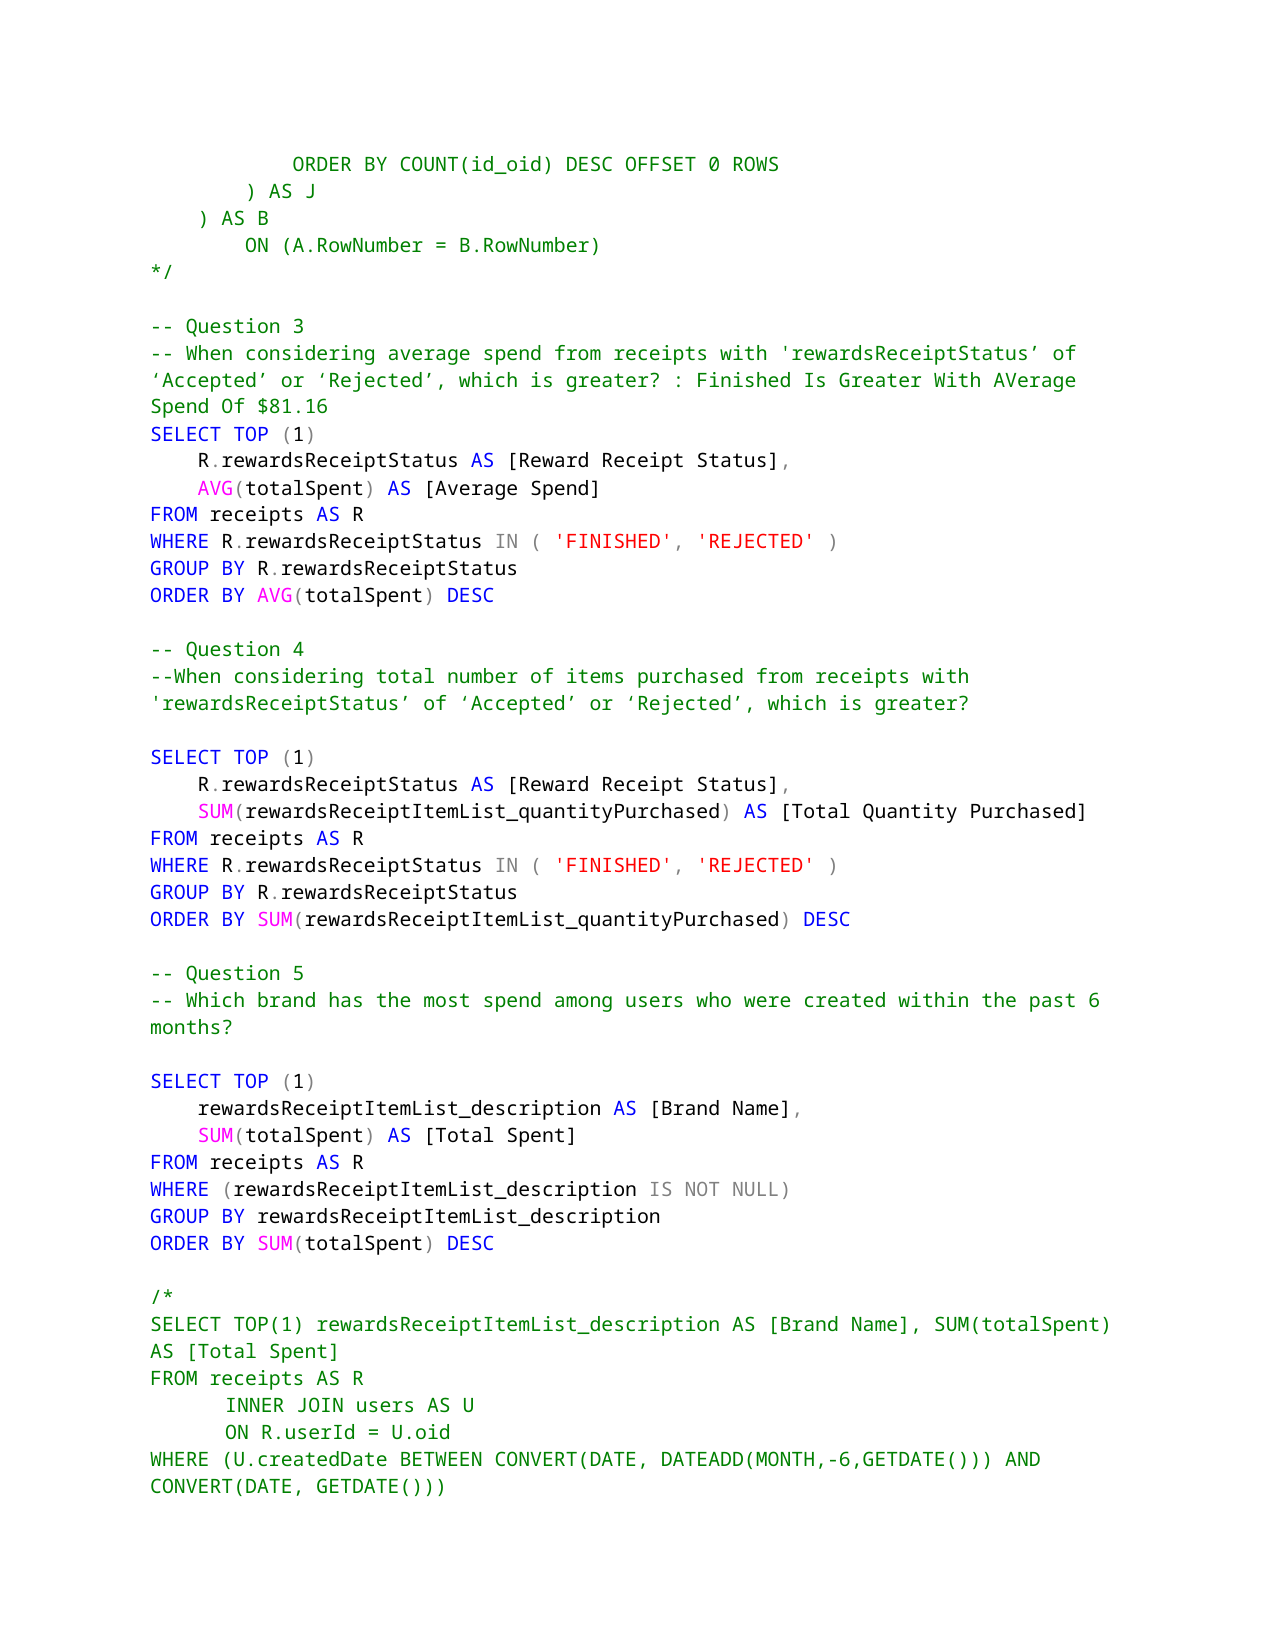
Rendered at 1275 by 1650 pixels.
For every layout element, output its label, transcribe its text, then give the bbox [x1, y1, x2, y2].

text SUM(totalSpent) AS [Total Spent] [150, 1121, 1125, 1148]
text -- When considering average spend from receipts with 'rewardsReceiptStatus’ of ‘Accepted’ or ‘Rejected’, which is greater? : Finished Is Greater With AVerage Spend Of $81.16 [150, 339, 1125, 420]
text -- Question 5 [150, 959, 1125, 986]
text SUM(rewardsReceiptItemList_quantityPurchased) AS [Total Quantity Purchased] [150, 797, 1125, 824]
text AVG(totalSpent) AS [Average Spend] [150, 474, 1125, 501]
text WHERE R.rewardsReceiptStatus IN ( 'FINISHED', 'REJECTED' ) [150, 528, 1125, 555]
text ON R.userId = U.oid [150, 1418, 1125, 1445]
text FROM receipts AS R [150, 1364, 1125, 1391]
text ) AS B [150, 204, 1125, 231]
text ORDER BY AVG(totalSpent) DESC [150, 582, 1125, 609]
text GROUP BY R.rewardsReceiptStatus [150, 878, 1125, 905]
text GROUP BY rewardsReceiptItemList_description [150, 1202, 1125, 1229]
text -- Question 4 [150, 636, 1125, 663]
text ORDER BY SUM(rewardsReceiptItemList_quantityPurchased) DESC [150, 905, 1125, 932]
text -- Question 3 [150, 312, 1125, 339]
text GROUP BY R.rewardsReceiptStatus [150, 555, 1125, 582]
text SELECT TOP (1) [150, 420, 1125, 447]
text FROM receipts AS R [150, 1148, 1125, 1175]
text -- Which brand has the most spend among users who were created within the past 6 months? [150, 986, 1125, 1040]
text rewardsReceiptItemList_description AS [Brand Name], [150, 1094, 1125, 1121]
text SELECT TOP (1) [150, 743, 1125, 771]
text ) AS J [150, 177, 1125, 204]
text WHERE R.rewardsReceiptStatus IN ( 'FINISHED', 'REJECTED' ) [150, 851, 1125, 878]
text /* [150, 1283, 1125, 1310]
text ON (A.RowNumber = B.RowNumber) [150, 231, 1125, 258]
text FROM receipts AS R [150, 824, 1125, 851]
text FROM receipts AS R [150, 501, 1125, 528]
text ORDER BY SUM(totalSpent) DESC [150, 1229, 1125, 1256]
text R.rewardsReceiptStatus AS [Reward Receipt Status], [150, 771, 1125, 797]
text --When considering total number of items purchased from receipts with 'rewardsReceiptStatus’ of ‘Accepted’ or ‘Rejected’, which is greater? [150, 663, 1125, 717]
text INNER JOIN users AS U [150, 1391, 1125, 1418]
text SELECT TOP (1) [150, 1067, 1125, 1094]
text */ [150, 258, 1125, 285]
text SELECT TOP(1) rewardsReceiptItemList_description AS [Brand Name], SUM(totalSpent) AS [Total Spent] [150, 1310, 1125, 1364]
text WHERE (U.createdDate BETWEEN CONVERT(DATE, DATEADD(MONTH,-6,GETDATE())) AND CONVERT(DATE, GETDATE())) [150, 1445, 1125, 1499]
text WHERE (rewardsReceiptItemList_description IS NOT NULL) [150, 1175, 1125, 1202]
text ORDER BY COUNT(id_oid) DESC OFFSET 0 ROWS [150, 150, 1125, 177]
text R.rewardsReceiptStatus AS [Reward Receipt Status], [150, 447, 1125, 474]
